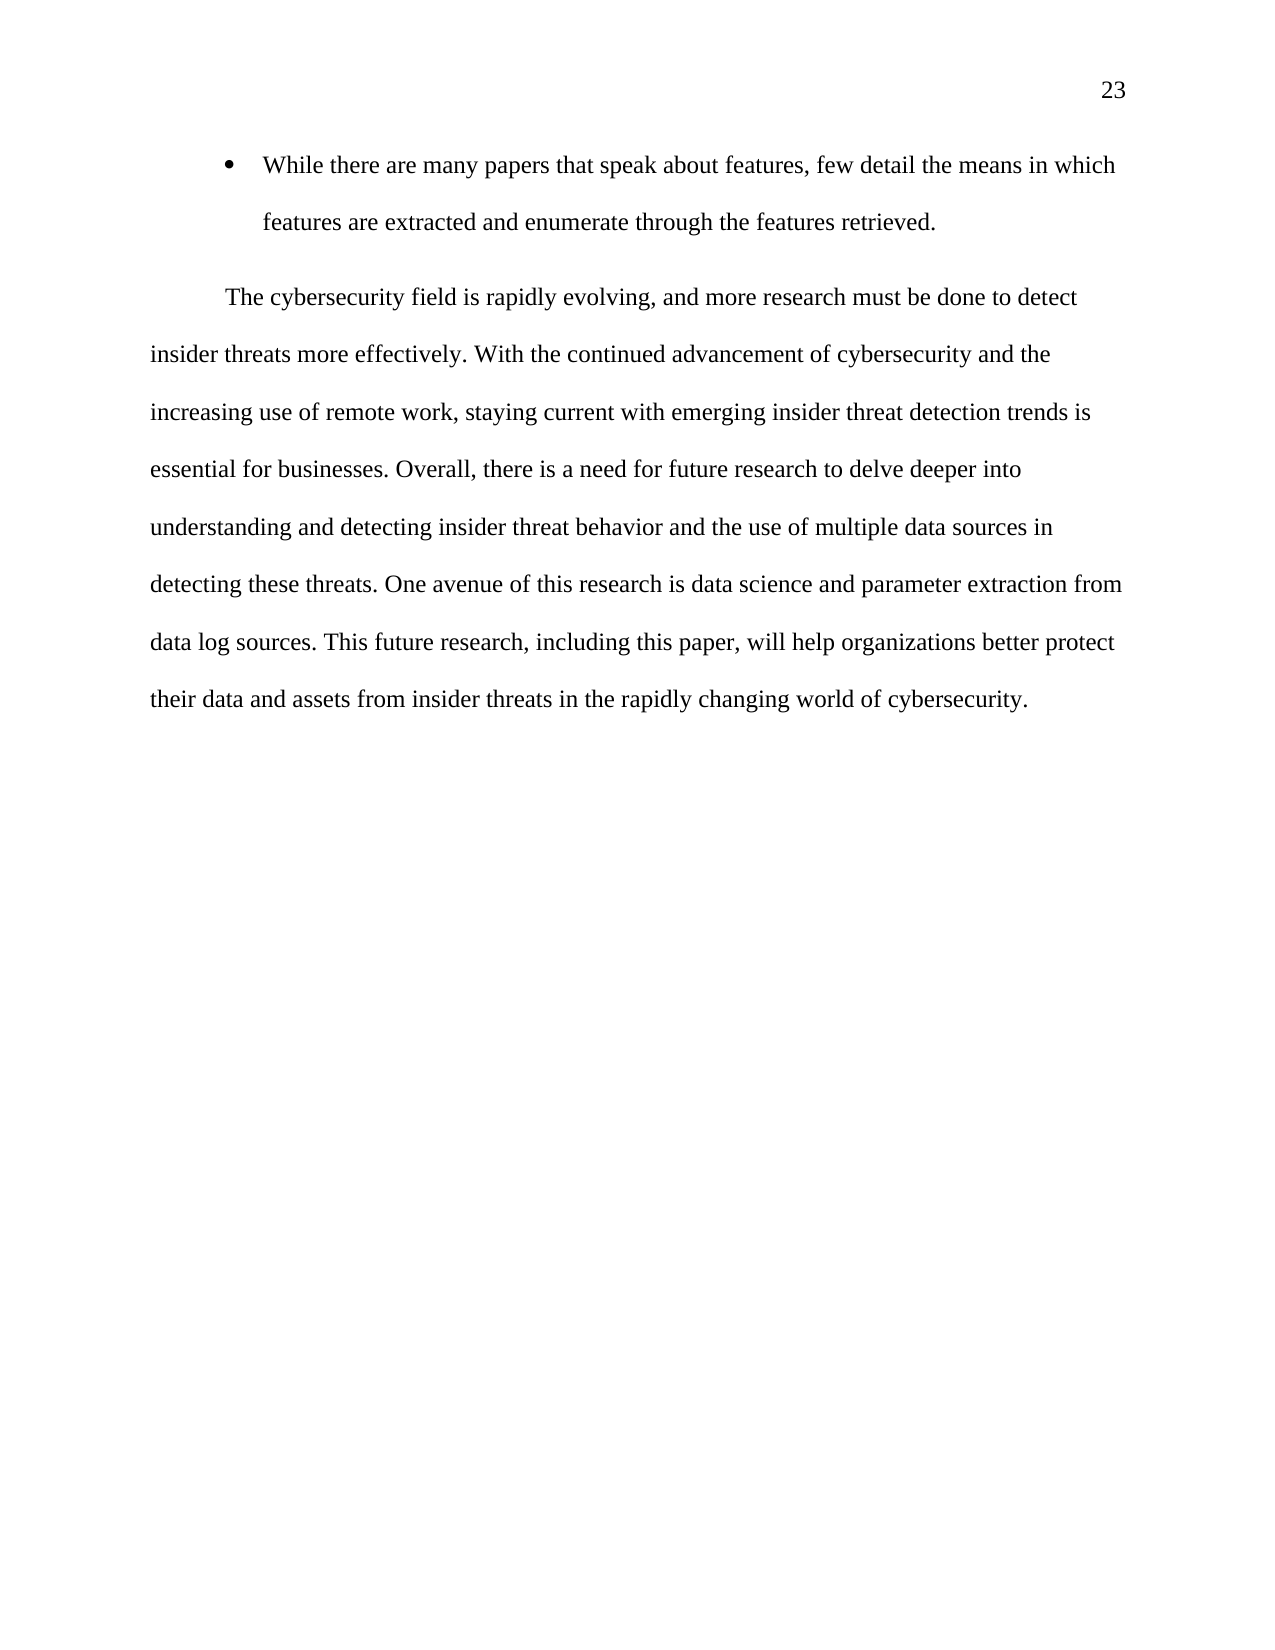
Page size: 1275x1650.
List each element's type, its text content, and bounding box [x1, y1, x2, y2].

list While there are many papers that speak about features, few detail the means in which features are extracted and enumerate through the features retrieved. [225, 150, 1125, 236]
text The cybersecurity field is rapidly evolving, and more research must be done to detect insider threats more effectively. With the continued advancement of cybersecurity and the increasing use of remote work, staying current with emerging insider threat detection trends is essential for businesses. Overall, there is a need for future research to delve deeper into understanding and detecting insider threat behavior and the use of multiple data sources in detecting these threats. One avenue of this research is data science and parameter extraction from data log sources. This future research, including this paper, will help organizations better protect their data and assets from insider threats in the rapidly changing world of cybersecurity. [150, 282, 1125, 713]
